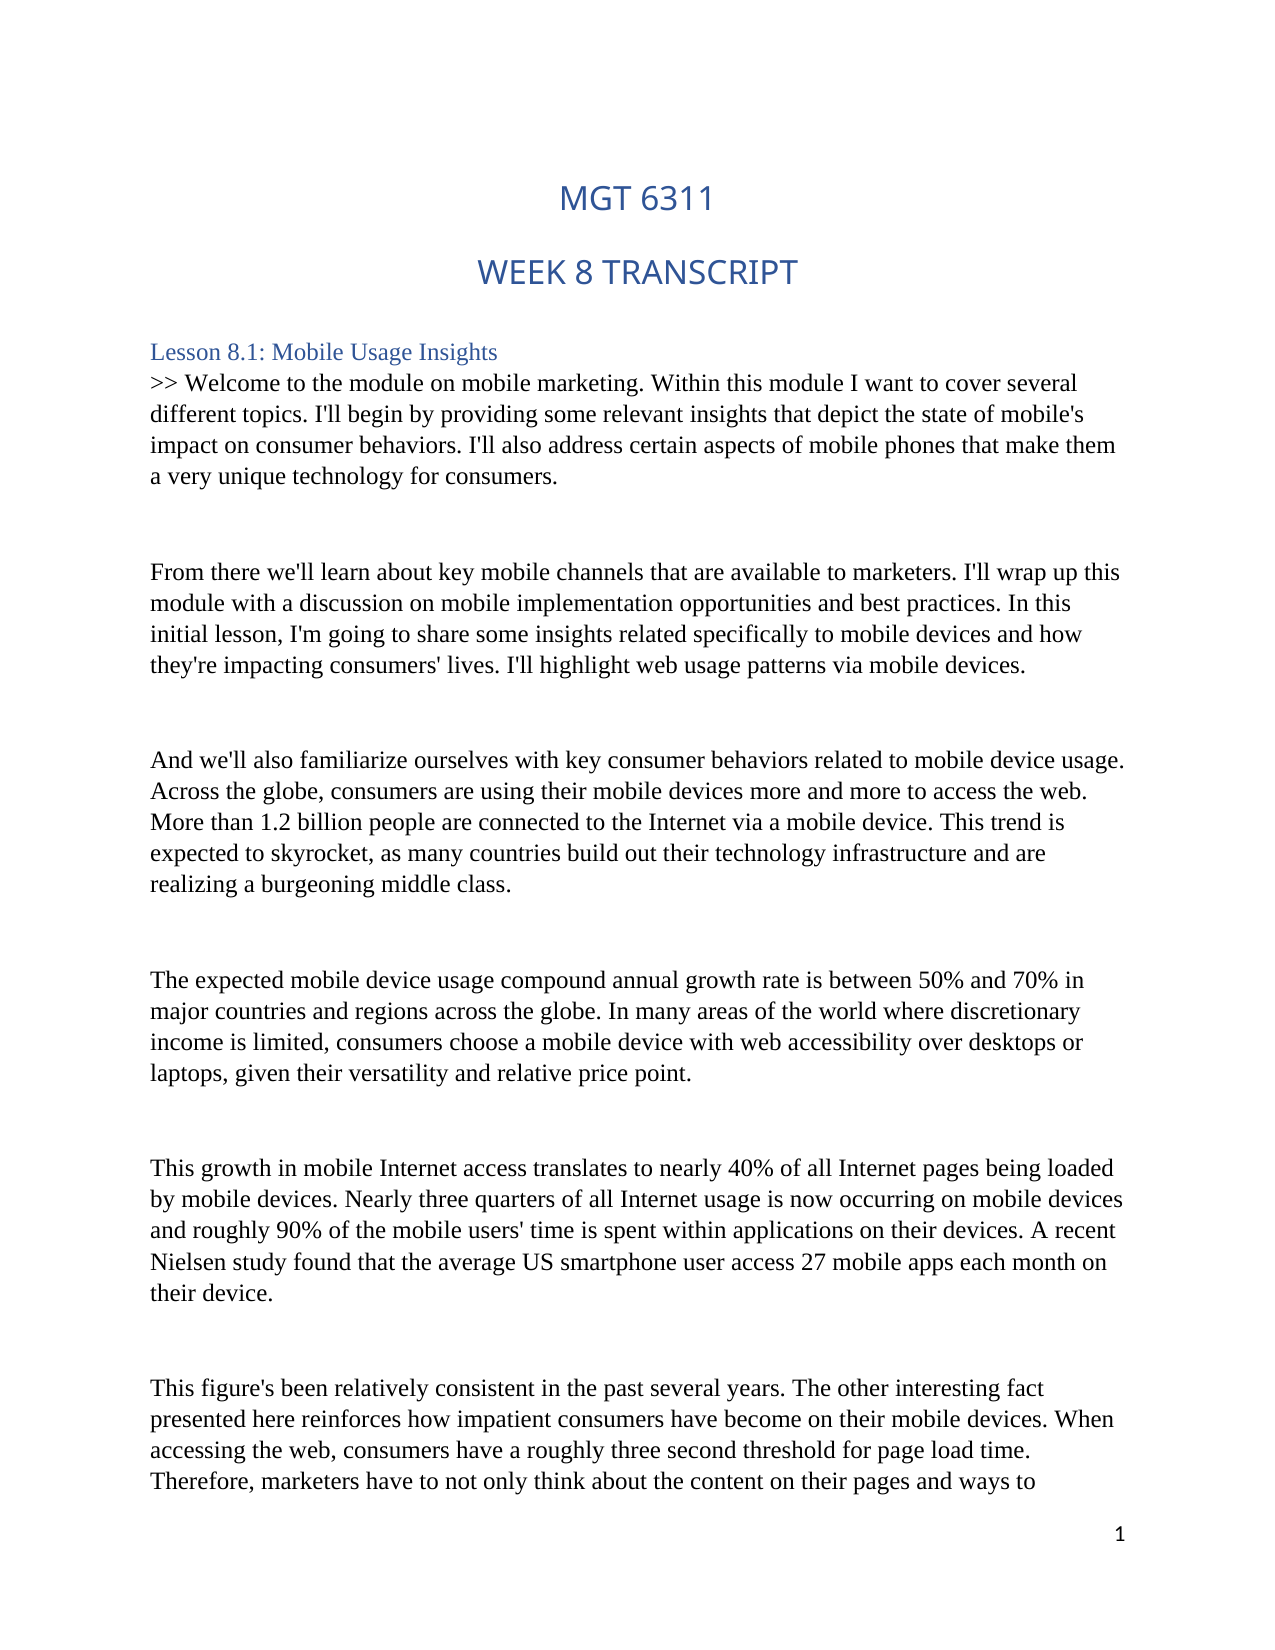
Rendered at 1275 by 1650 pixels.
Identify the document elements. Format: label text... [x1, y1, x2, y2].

text >> Welcome to the module on mobile marketing. Within this module I want to cover several different topics. I'll begin by providing some relevant insights that depict the state of mobile's impact on consumer behaviors. I'll also address certain aspects of mobile phones that make them a very unique technology for consumers. [150, 368, 1125, 490]
text This growth in mobile Internet access translates to nearly 40% of all Internet pages being loaded by mobile devices. Nearly three quarters of all Internet usage is now occurring on mobile devices and roughly 90% of the mobile users' time is spent within applications on their devices. A recent Nielsen study found that the average US smartphone user access 27 mobile apps each month on their device. [150, 1153, 1125, 1306]
subtitle Lesson 8.1: Mobile Usage Insights [150, 337, 1125, 366]
subtitle WEEK 8 TRANSCRIPT [150, 249, 1125, 294]
subtitle MGT 6311 [150, 175, 1125, 220]
text And we'll also familiarize ourselves with key consumer behaviors related to mobile device usage. Across the globe, consumers are using their mobile devices more and more to access the web. More than 1.2 billion people are connected to the Internet via a mobile device. This trend is expected to skyrocket, as many countries build out their technology infrastructure and are realizing a burgeoning middle class. [150, 745, 1125, 898]
text From there we'll learn about key mobile channels that are available to marketers. I'll wrap up this module with a discussion on mobile implementation opportunities and best practices. In this initial lesson, I'm going to share some insights related specifically to mobile devices and how they're impacting consumers' lives. I'll highlight web usage patterns via mobile devices. [150, 557, 1125, 679]
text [150, 1373, 1125, 1495]
text The expected mobile device usage compound annual growth rate is between 50% and 70% in major countries and regions across the globe. In many areas of the world where discretionary income is limited, consumers choose a mobile device with web accessibility over desktops or laptops, given their versatility and relative price point. [150, 965, 1125, 1087]
